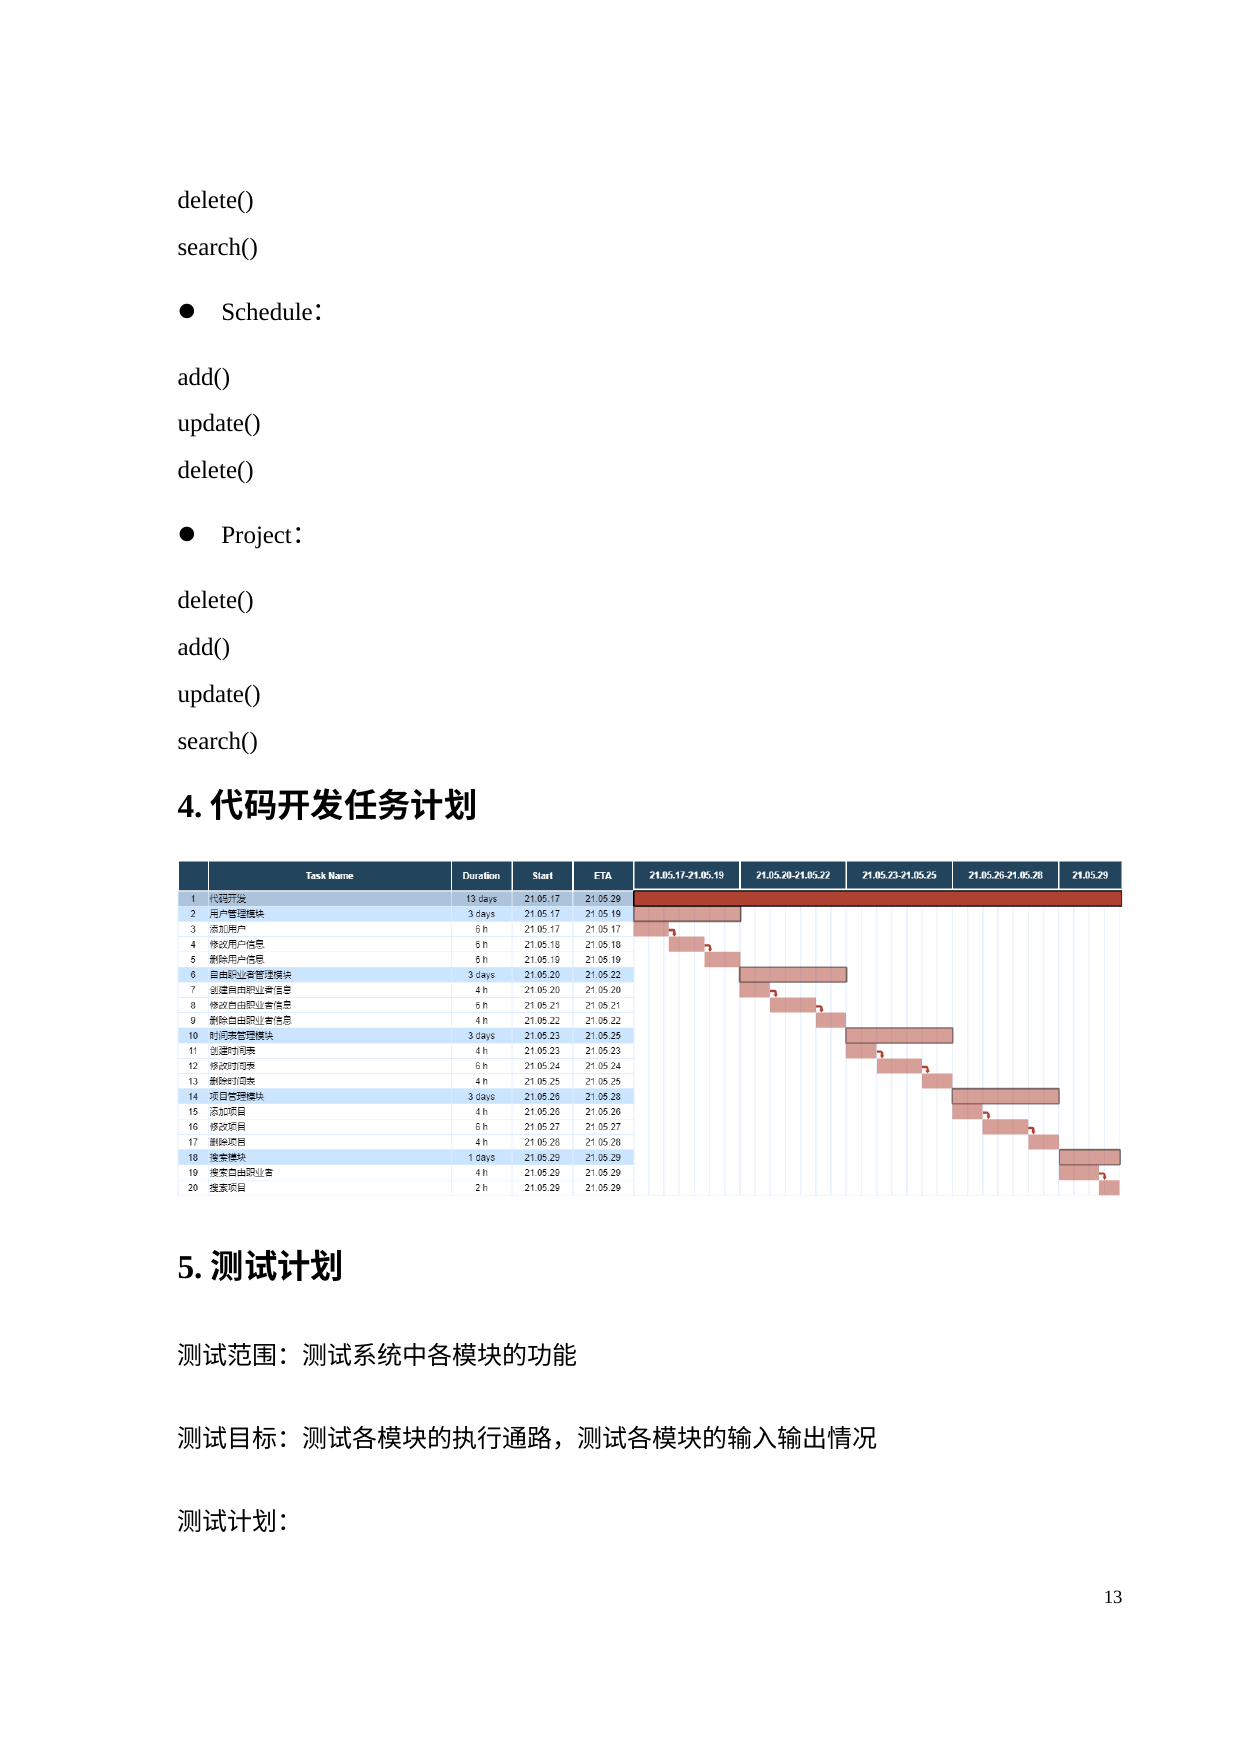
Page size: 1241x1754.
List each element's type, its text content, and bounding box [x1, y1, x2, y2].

text search() [177, 724, 1122, 757]
text update() [177, 407, 1122, 439]
list Schedule： [177, 277, 1122, 342]
text search() [177, 230, 1122, 262]
text delete() [177, 453, 1122, 486]
text add() [177, 360, 1122, 392]
text delete() [177, 583, 1122, 616]
text 测试目标：测试各模块的执行通路，测试各模块的输入输出情况 [177, 1404, 1122, 1469]
subtitle 5. 测试计划 [177, 1232, 1122, 1297]
list Project： [177, 500, 1122, 565]
text delete() [177, 183, 1122, 215]
text 测试范围：测试系统中各模块的功能 [177, 1321, 1122, 1386]
picture [177, 860, 1123, 1196]
text 测试计划： [177, 1487, 1122, 1552]
text add() [177, 630, 1122, 663]
subtitle 4. 代码开发任务计划 [177, 771, 1122, 836]
text update() [177, 677, 1122, 710]
